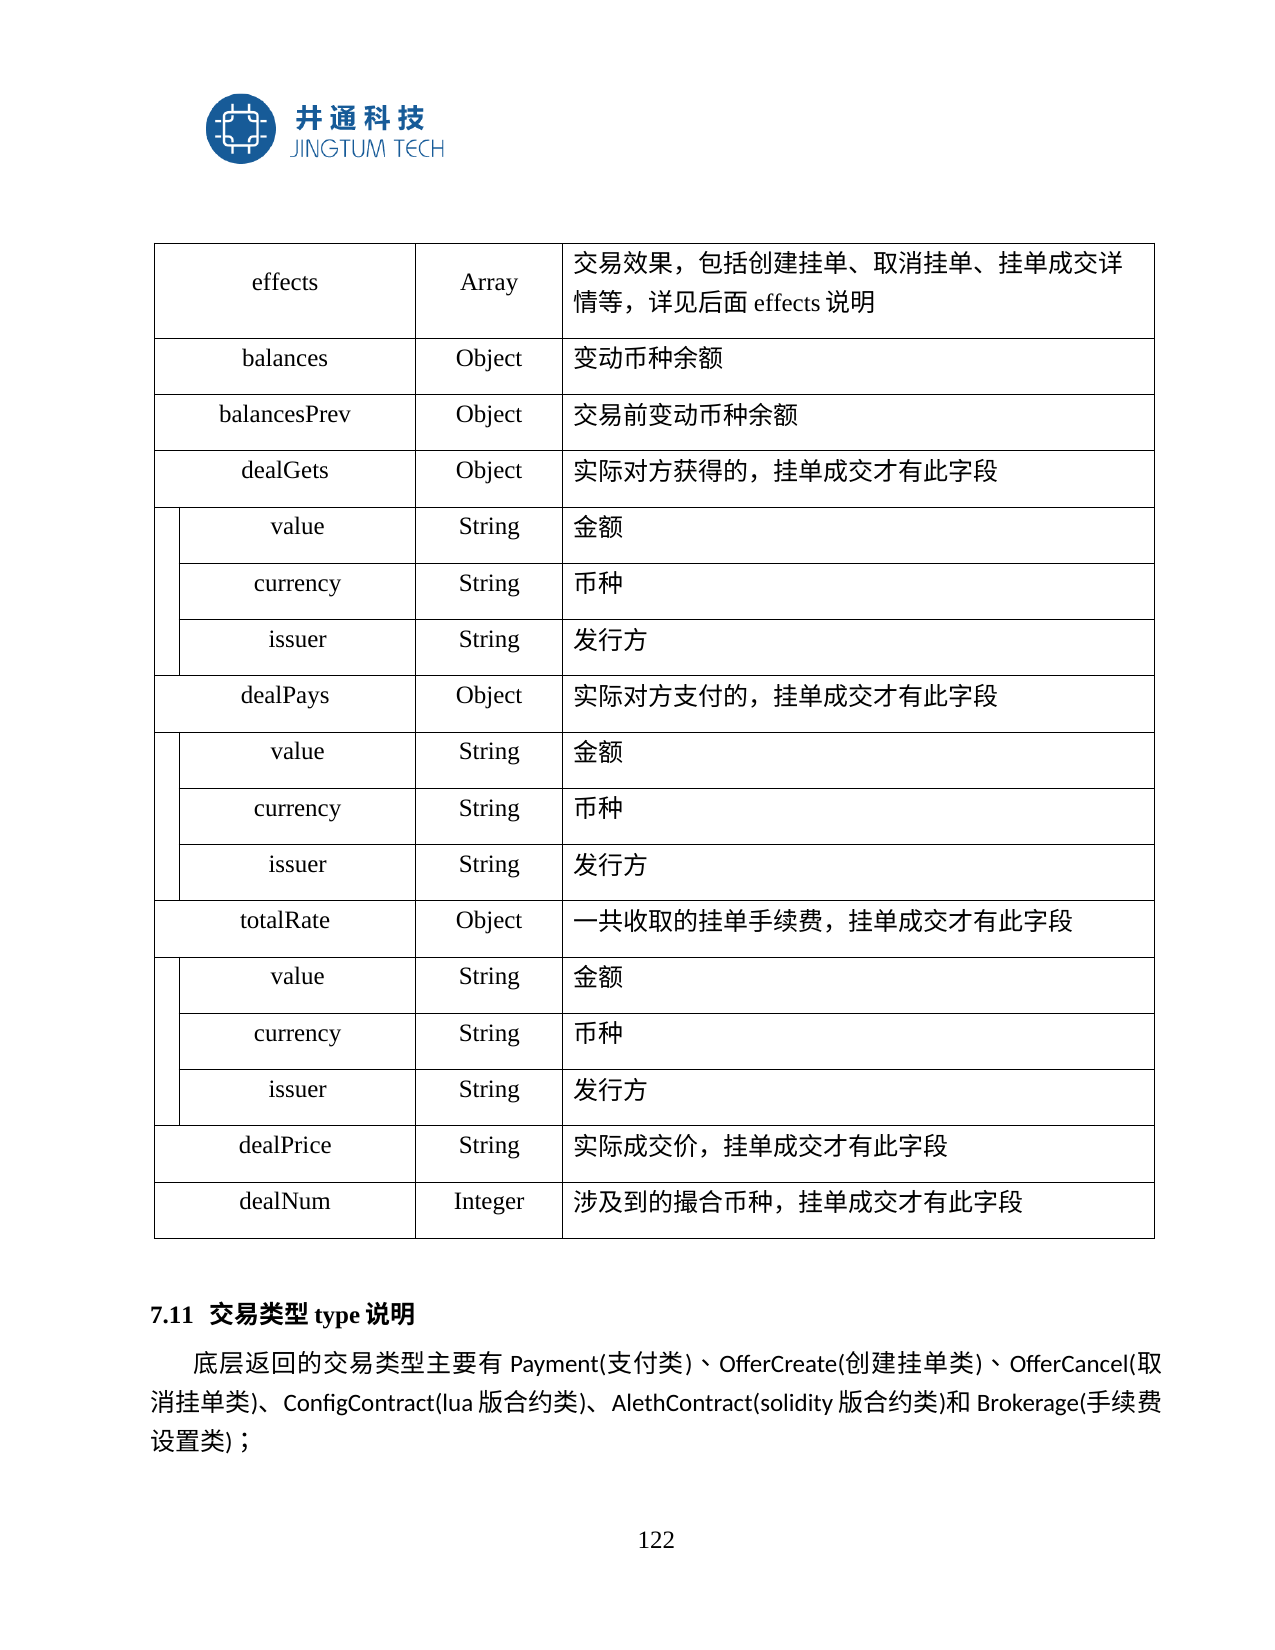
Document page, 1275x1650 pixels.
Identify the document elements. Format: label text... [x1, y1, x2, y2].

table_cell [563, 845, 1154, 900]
text 底层返回的交易类型主要有Payment(支付类)、OfferCreate(创建挂单类)、OfferCancel(取消挂单类)、ConfigContract(lua版合约类)、AlethContract(solidity版合约类)和Brokerage(手续费设置类)； [150, 1344, 1162, 1458]
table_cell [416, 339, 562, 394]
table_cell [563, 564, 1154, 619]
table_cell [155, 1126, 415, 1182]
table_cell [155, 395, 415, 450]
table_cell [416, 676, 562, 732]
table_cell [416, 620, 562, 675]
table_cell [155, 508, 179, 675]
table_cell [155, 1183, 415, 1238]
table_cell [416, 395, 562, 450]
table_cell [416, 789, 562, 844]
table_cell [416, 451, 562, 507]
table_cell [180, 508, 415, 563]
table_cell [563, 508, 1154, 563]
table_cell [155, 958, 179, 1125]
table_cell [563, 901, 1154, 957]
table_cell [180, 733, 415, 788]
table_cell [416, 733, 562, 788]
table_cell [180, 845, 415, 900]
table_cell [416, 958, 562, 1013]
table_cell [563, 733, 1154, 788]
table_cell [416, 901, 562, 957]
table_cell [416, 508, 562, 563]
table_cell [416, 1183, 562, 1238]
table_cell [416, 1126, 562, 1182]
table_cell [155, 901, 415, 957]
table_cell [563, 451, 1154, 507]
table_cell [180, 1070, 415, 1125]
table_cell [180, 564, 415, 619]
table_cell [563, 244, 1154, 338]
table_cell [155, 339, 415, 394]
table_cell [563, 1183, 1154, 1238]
subtitle 交易类型type说明 [150, 1295, 1162, 1331]
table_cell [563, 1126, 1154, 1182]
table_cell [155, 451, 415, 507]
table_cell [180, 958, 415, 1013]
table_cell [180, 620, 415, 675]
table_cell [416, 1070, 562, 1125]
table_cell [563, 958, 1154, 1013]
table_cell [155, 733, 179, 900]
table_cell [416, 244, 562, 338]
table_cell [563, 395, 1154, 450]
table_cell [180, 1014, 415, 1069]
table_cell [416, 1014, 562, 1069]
picture [180, 71, 463, 186]
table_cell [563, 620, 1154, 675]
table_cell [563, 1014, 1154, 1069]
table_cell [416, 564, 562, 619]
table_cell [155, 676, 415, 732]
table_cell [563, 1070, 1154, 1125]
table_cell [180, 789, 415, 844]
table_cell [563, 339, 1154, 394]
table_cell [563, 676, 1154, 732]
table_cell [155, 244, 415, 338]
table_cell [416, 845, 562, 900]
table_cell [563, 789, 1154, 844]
